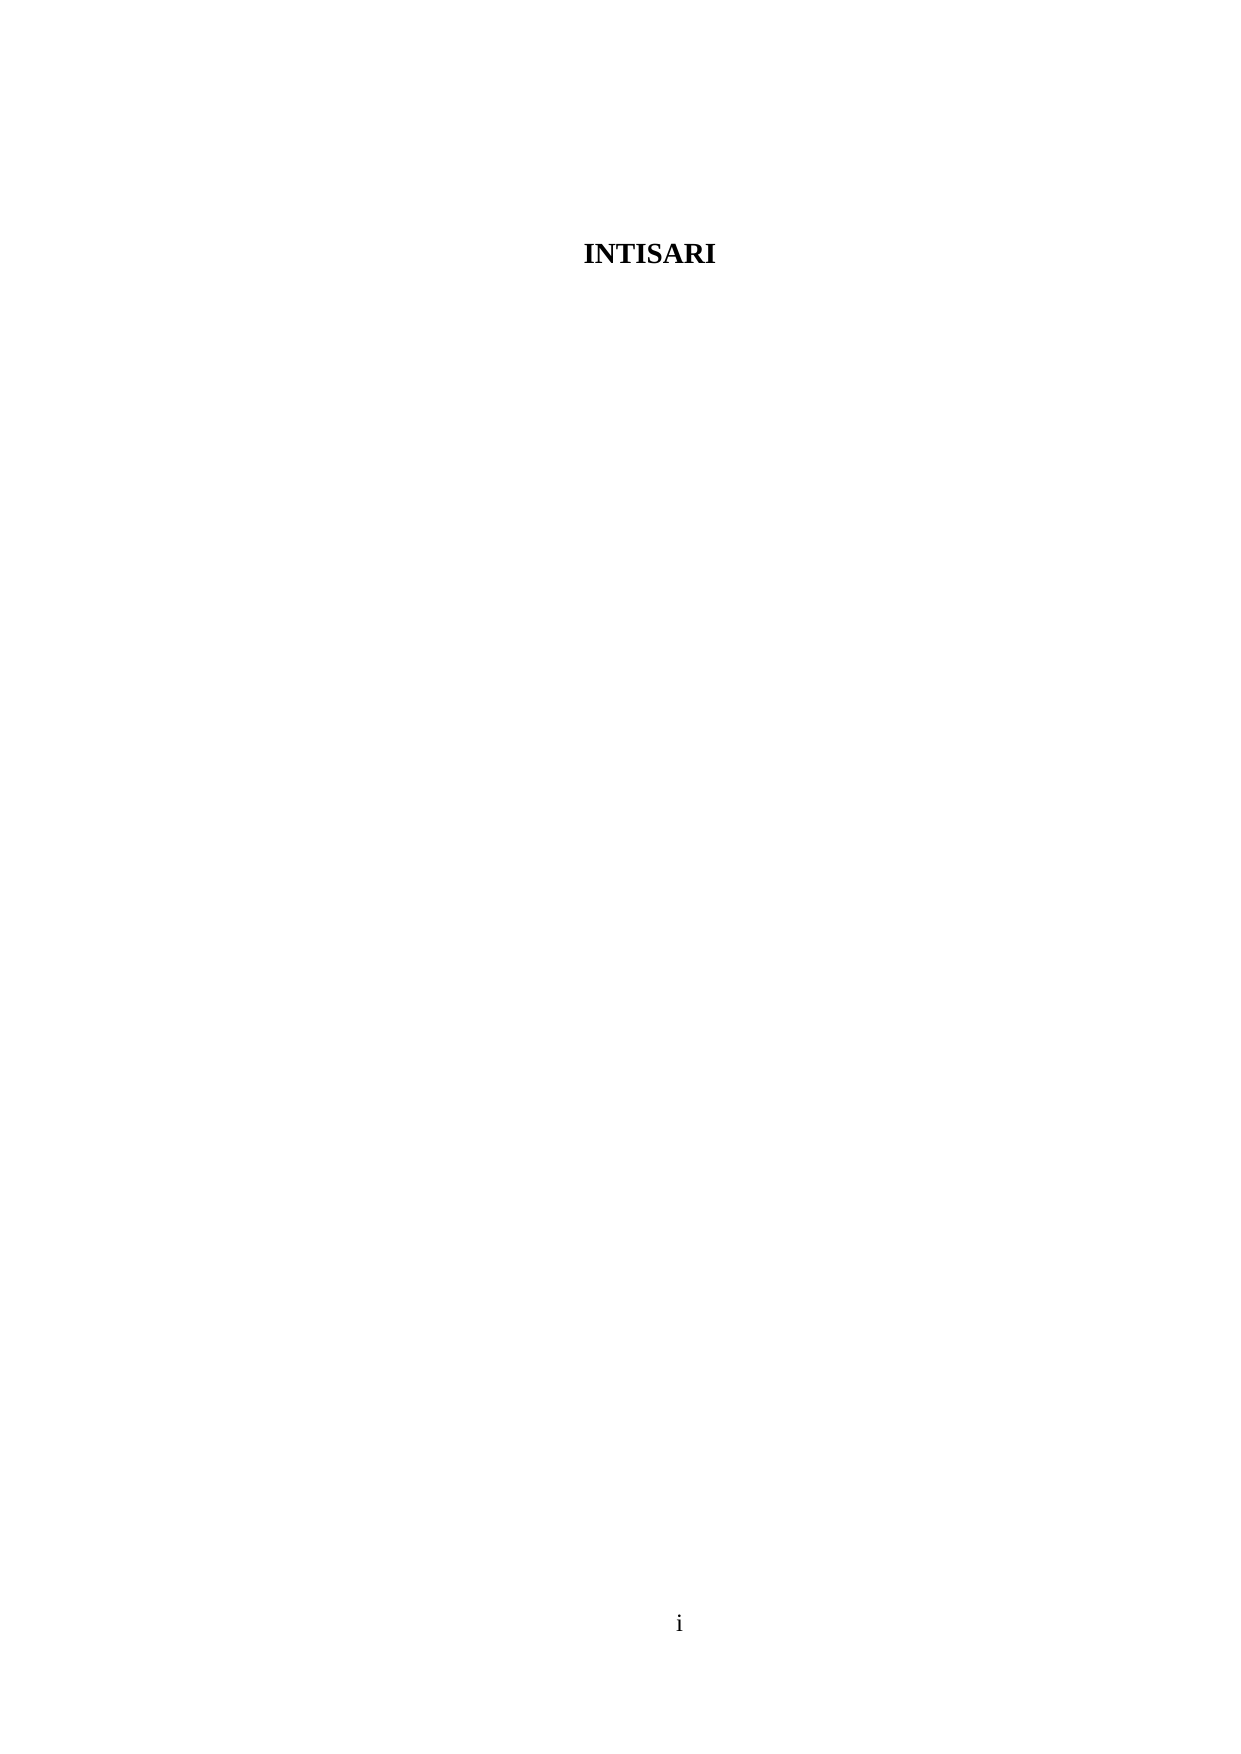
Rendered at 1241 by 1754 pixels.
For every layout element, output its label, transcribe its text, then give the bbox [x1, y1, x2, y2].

text INTISARI [236, 236, 1063, 270]
